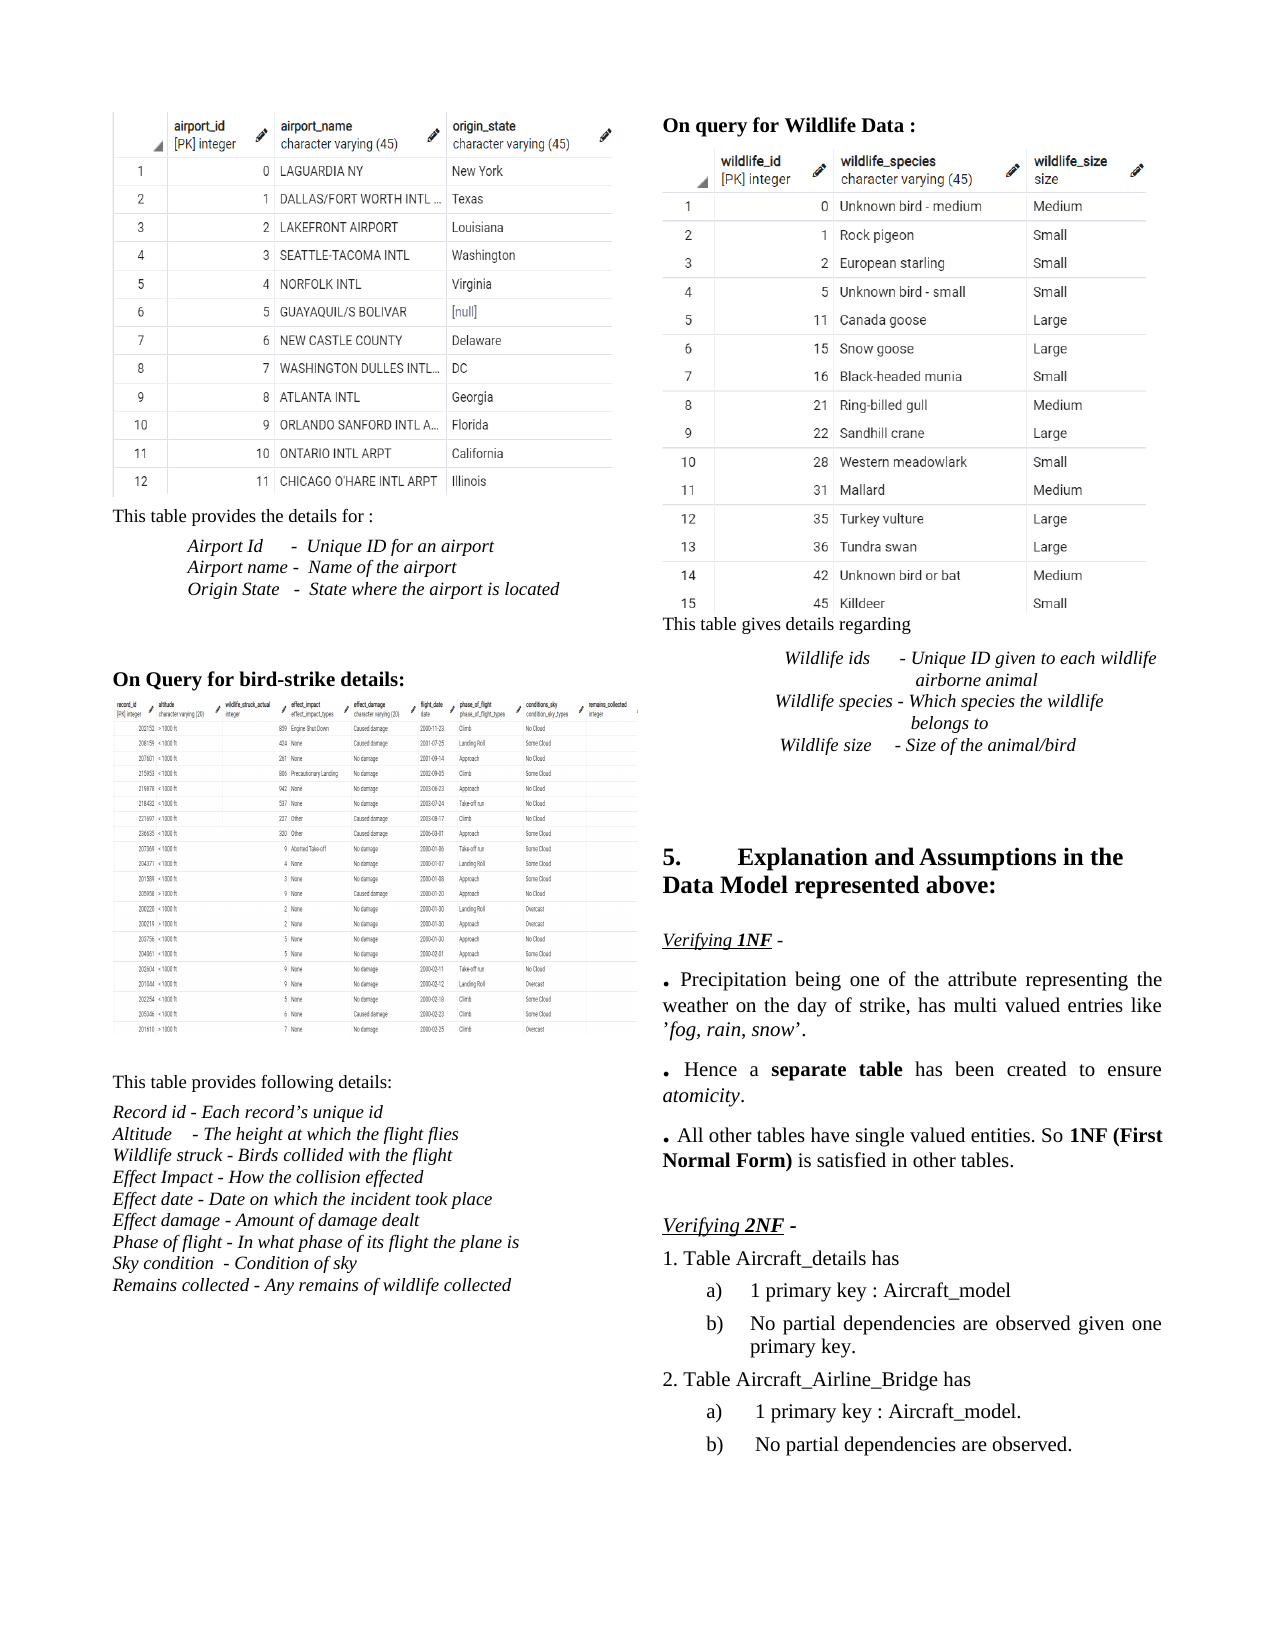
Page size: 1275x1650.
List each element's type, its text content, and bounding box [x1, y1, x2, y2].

picture [113, 699, 638, 1034]
list No partial dependencies are observed given one primary key. [706, 1310, 1162, 1358]
text On Query for bird-strike details: [112, 667, 613, 691]
subtitle Explanation and Assumptions in the Data Model represented above: [662, 842, 1162, 899]
picture [662, 149, 1146, 614]
list 1 primary key : Aircraft_model. [706, 1399, 1162, 1423]
list 1 primary key : Aircraft_model [706, 1278, 1162, 1302]
text Wildlife ids - Unique ID given to each wildlife airborne animal Wildlife species - Which species the wildlife belongs to Wildlife size - Size of the animal/bird [662, 647, 1162, 755]
text This table gives details regarding [662, 613, 1162, 635]
text . All other tables have single valued entities. So 1NF (First Normal Form) is satisfied in other tables. [662, 1115, 1162, 1172]
text . Precipitation being one of the attribute representing the weather on the day of strike, has multi valued entries like ’fog, rain, snow’. [662, 959, 1162, 1041]
picture [112, 112, 613, 497]
text . Hence a separate table has been created to ensure atomicity. [662, 1049, 1162, 1107]
text On query for Wildlife Data : [662, 112, 1162, 137]
text Airport Id - Unique ID for an airport Airport name - Name of the airport Origin State - State where the airport is located [112, 534, 613, 599]
text This table provides the details for : [112, 504, 613, 526]
text Record id - Each record’s unique id Altitude - The height at which the flight flies Wildlife struck - Birds collided with the flight Effect Impact - How the collision effected Effect date - Date on which the incident took place Effect damage - Amount of damage dealt Phase of flight - In what phase of its flight the plane is Sky condition - Condition of sky Remains collected - Any remains of wildlife collected [112, 1101, 613, 1295]
list Table Aircraft_Airline_Bridge has [662, 1367, 1162, 1391]
list Table Aircraft_details has [662, 1246, 1162, 1270]
list No partial dependencies are observed. [706, 1432, 1162, 1456]
text Verifying 2NF - [662, 1213, 1162, 1237]
text This table provides following details: [112, 1071, 613, 1093]
text Verifying 1NF - [662, 929, 1162, 951]
